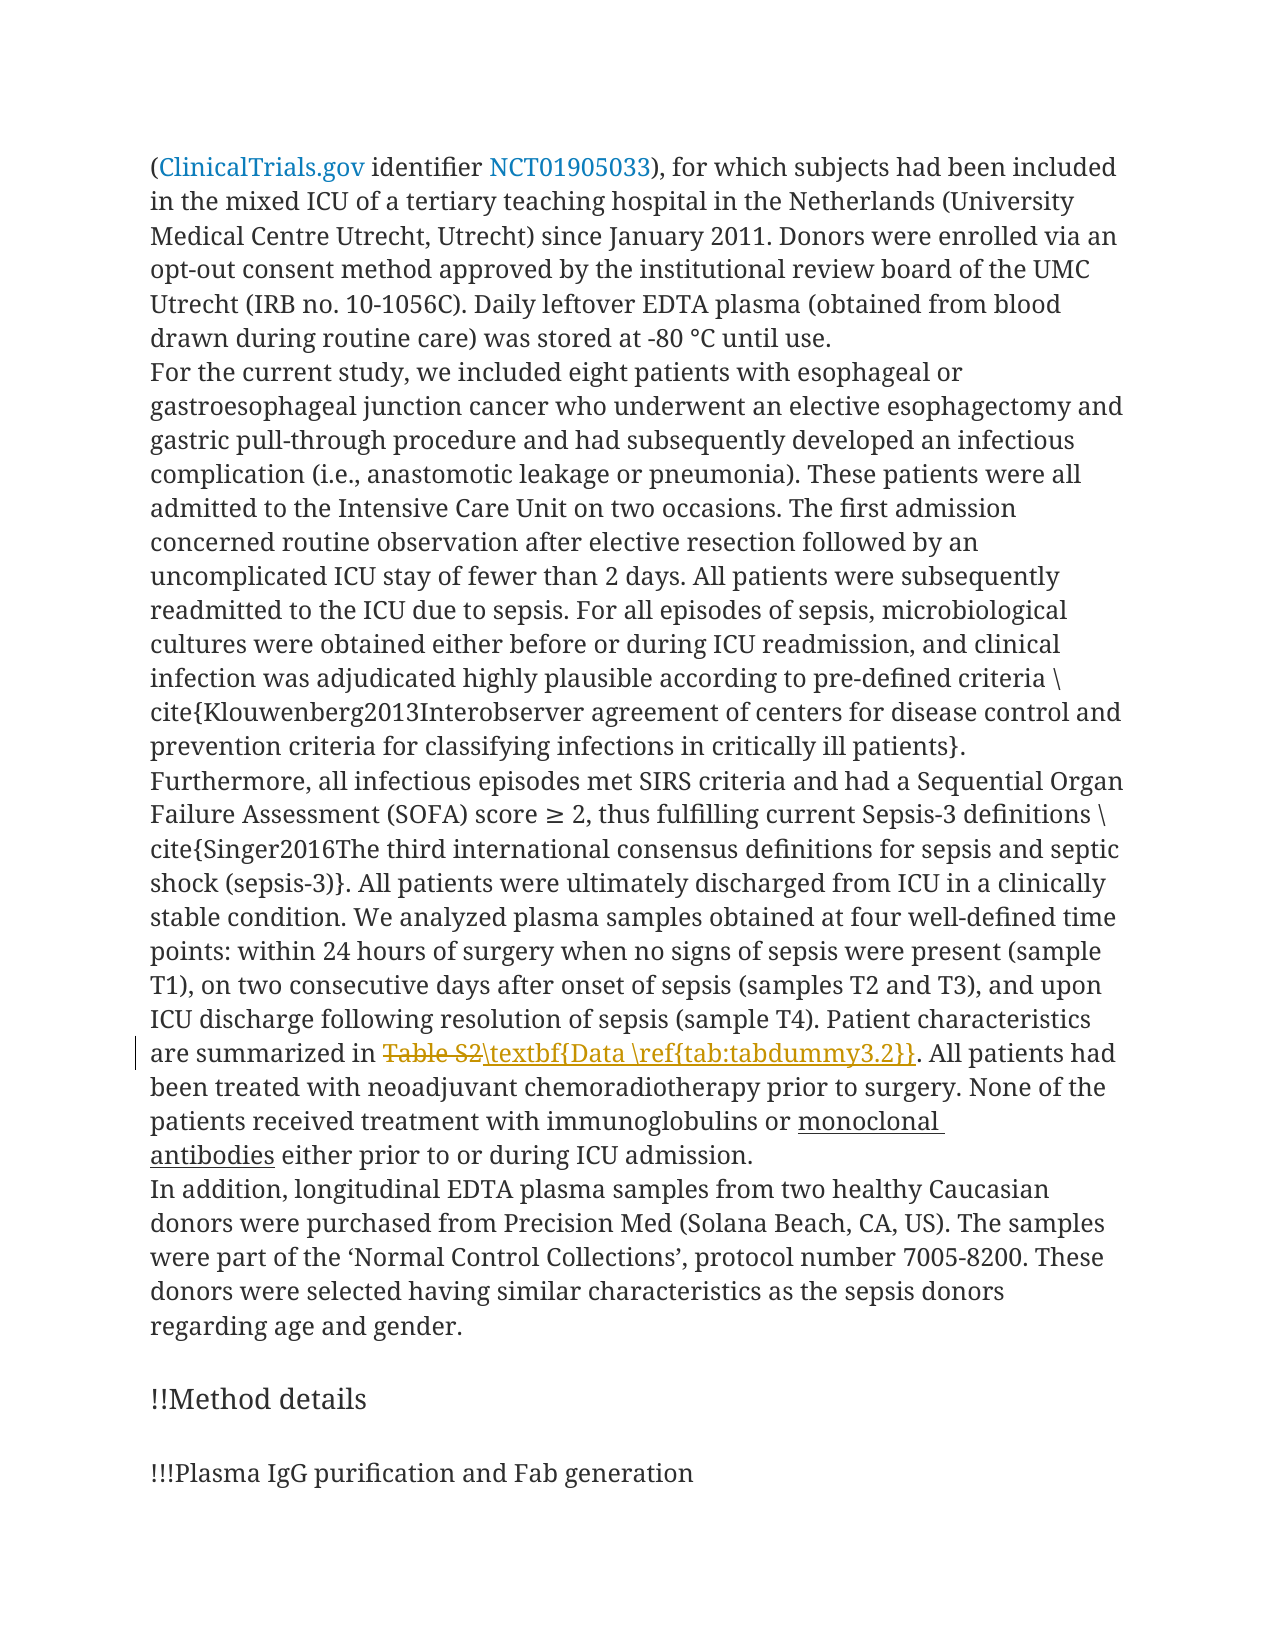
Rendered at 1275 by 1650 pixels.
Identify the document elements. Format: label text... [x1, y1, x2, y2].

text In addition, longitudinal EDTA plasma samples from two healthy Caucasian donors were purchased from Precision Med (Solana Beach, CA, US). The samples were part of the ‘Normal Control Collections’, protocol number 7005-8200. These donors were selected having similar characteristics as the sepsis donors regarding age and gender. [150, 1172, 1125, 1342]
text For the current study, we included eight patients with esophageal or gastroesophageal junction cancer who underwent an elective esophagectomy and gastric pull-through procedure and had subsequently developed an infectious complication (i.e., anastomotic leakage or pneumonia). These patients were all admitted to the Intensive Care Unit on two occasions. The first admission concerned routine observation after elective resection followed by an uncomplicated ICU stay of fewer than 2 days. All patients were subsequently readmitted to the ICU due to sepsis. For all episodes of sepsis, microbiological cultures were obtained either before or during ICU readmission, and clinical infection was adjudicated highly plausible according to pre-defined criteria \cite{Klouwenberg2013Interobserver agreement of centers for disease control and prevention criteria for classifying infections in critically ill patients}. Furthermore, all infectious episodes met SIRS criteria and had a Sequential Organ Failure Assessment (SOFA) score ≥ 2, thus fulfilling current Sepsis-3 definitions \cite{Singer2016The third international consensus definitions for sepsis and septic shock (sepsis-3)}. All patients were ultimately discharged from ICU in a clinically stable condition. We analyzed plasma samples obtained at four well-defined time points: within 24 hours of surgery when no signs of sepsis were present (sample T1), on two consecutive days after onset of sepsis (samples T2 and T3), and upon ICU discharge following resolution of sepsis (sample T4). Patient characteristics are summarized in . All patients had been treated with neoadjuvant chemoradiotherapy prior to surgery. None of the patients received treatment with immunoglobulins or monoclonal antibodies either prior to or during ICU admission. [150, 354, 1125, 1172]
text !!!Plasma IgG purification and Fab generation [150, 1456, 1125, 1489]
text !!Method details [150, 1380, 1125, 1418]
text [150, 150, 1125, 354]
